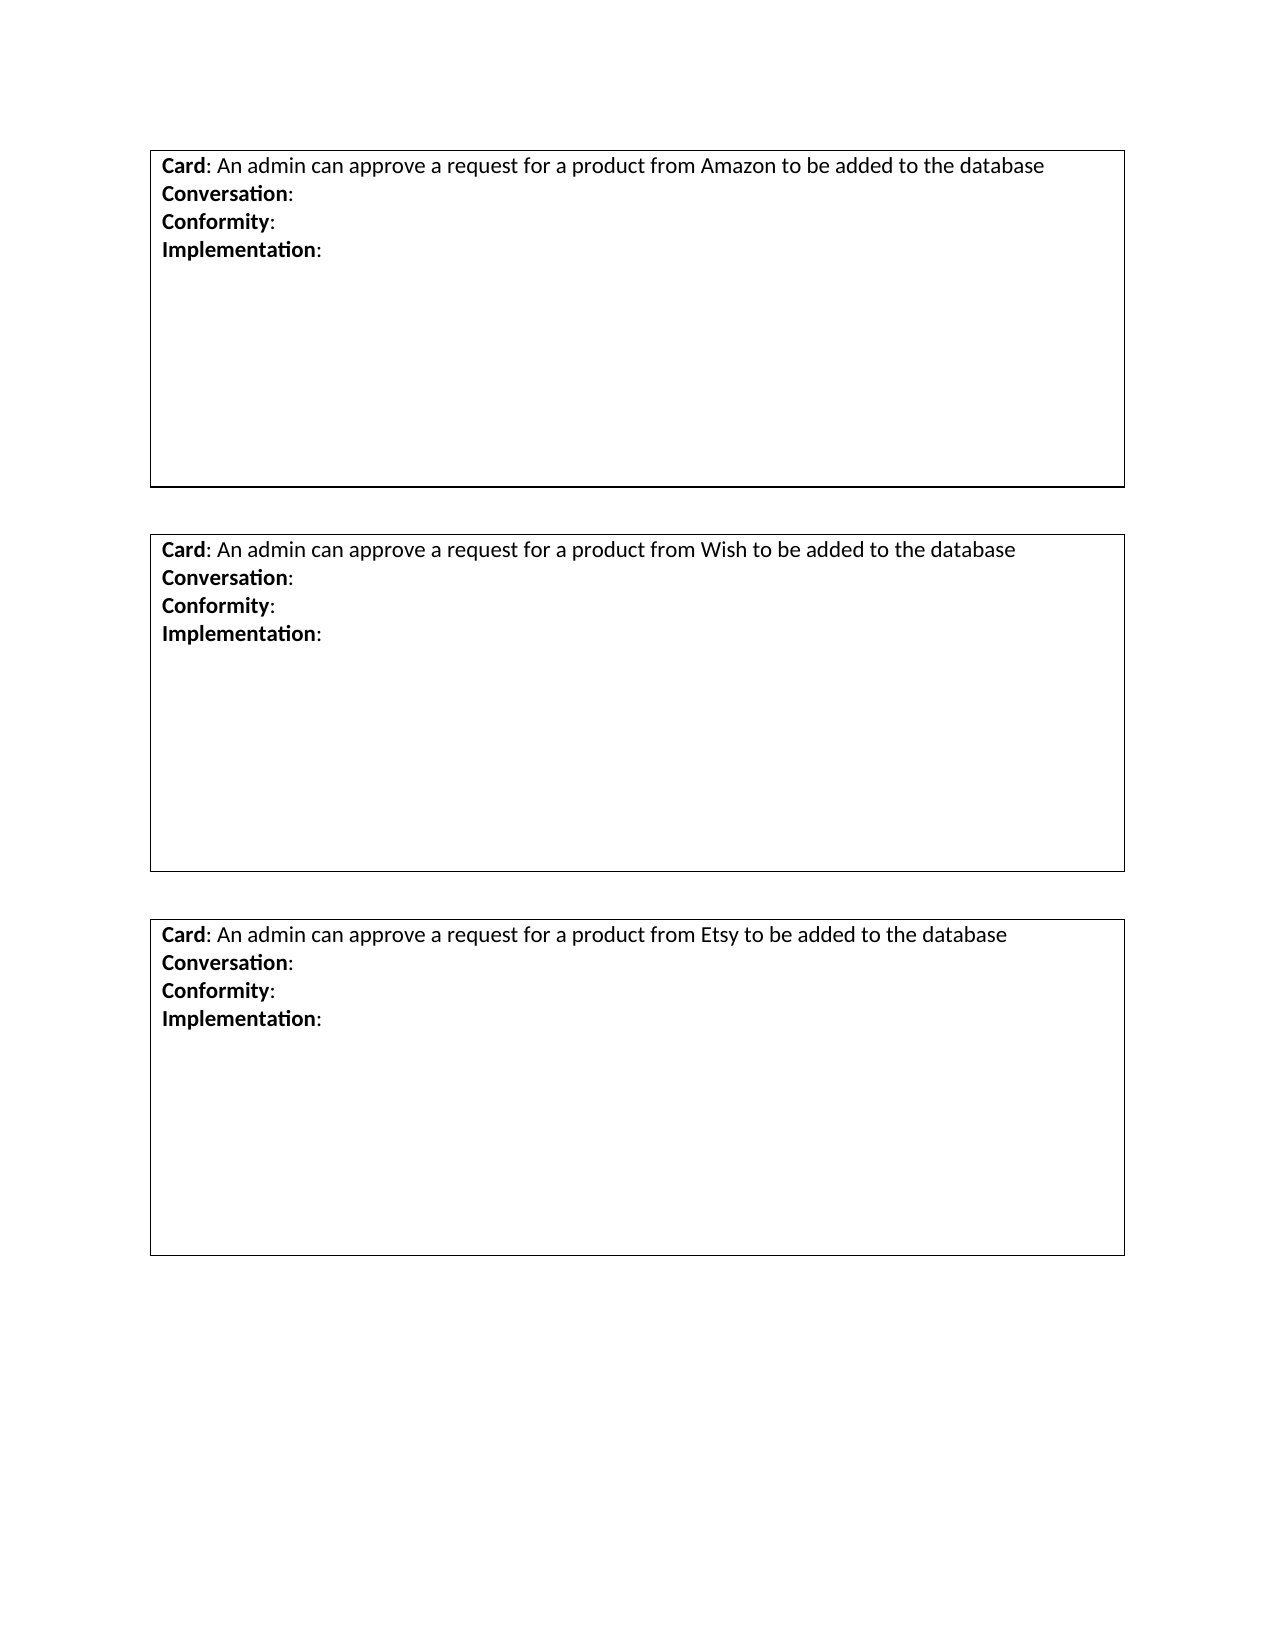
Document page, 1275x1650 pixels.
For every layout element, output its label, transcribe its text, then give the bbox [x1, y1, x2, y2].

table_header Card: An admin can approve a request for a product from Wish to be added to the database Conversation: Conformity: Implementation: [151, 535, 1124, 871]
table_header Card: An admin can approve a request for a product from Amazon to be added to the database Conversation: Conformity: Implementation: [151, 151, 1124, 486]
table_header Card: An admin can approve a request for a product from Etsy to be added to the database Conversation: Conformity: Implementation: [151, 920, 1124, 1255]
